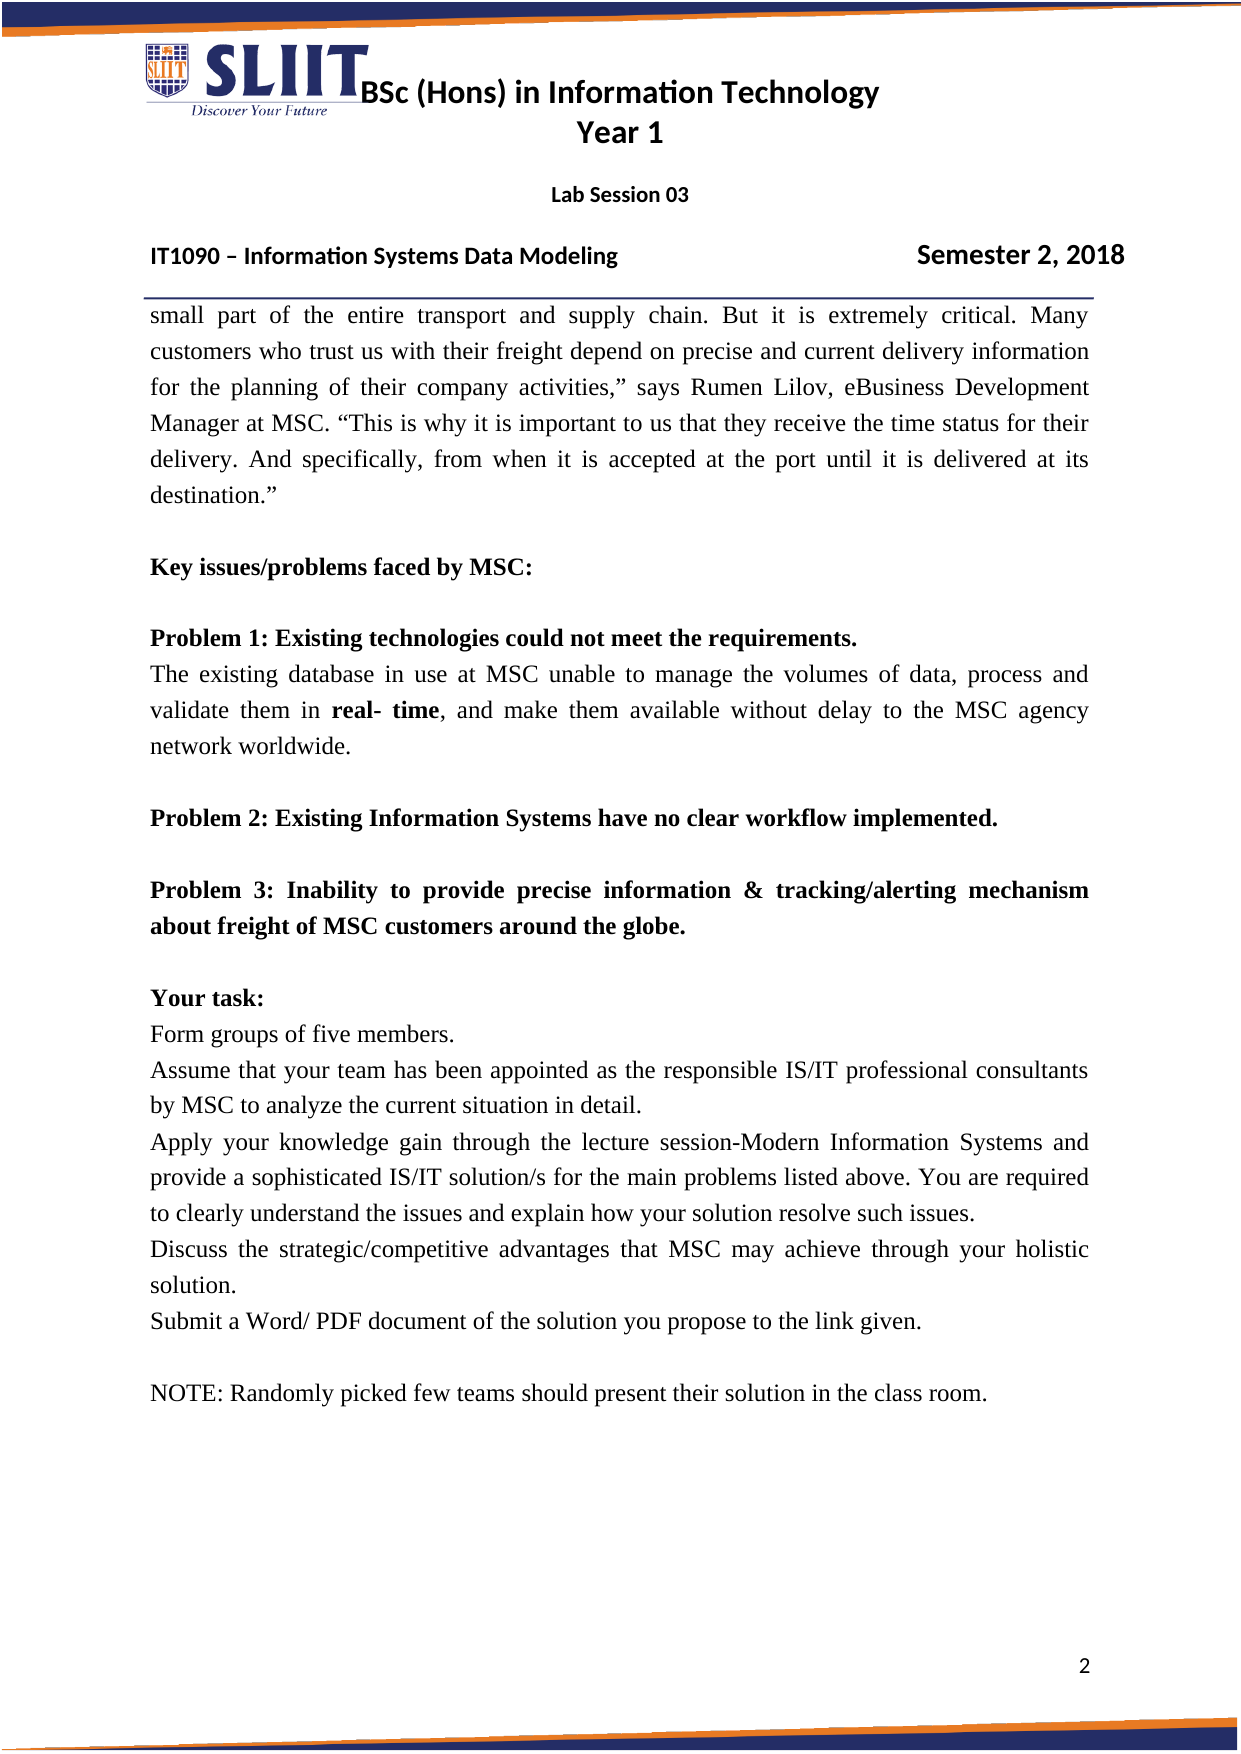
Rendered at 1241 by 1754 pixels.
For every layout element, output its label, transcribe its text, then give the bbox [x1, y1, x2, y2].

text Problem 2: Existing Information Systems have no clear workflow implemented. [150, 803, 1090, 832]
picture [3, 2, 1241, 120]
text Discuss the strategic/competitive advantages that MSC may achieve through your holistic solution. [150, 1234, 1090, 1299]
text Apply your knowledge gain through the lecture session-Modern Information Systems and provide a sophisticated IS/IT solution/s for the main problems listed above. You are required to clearly understand the issues and explain how your solution resolve such issues. [150, 1127, 1090, 1227]
text The existing database in use at MSC unable to manage the volumes of data, process and validate them in real- time, and make them available without delay to the MSC agency network worldwide. [150, 659, 1090, 760]
text NOTE: Randomly picked few teams should present their solution in the class room. [150, 1378, 1090, 1407]
text Problem 3: Inability to provide precise information & tracking/alerting mechanism about freight of MSC customers around the globe. [150, 875, 1090, 940]
text Submit a Word/ PDF document of the solution you propose to the link given. [150, 1306, 1090, 1335]
text Form groups of five members. [150, 1019, 1090, 1047]
text Your task: [150, 983, 1090, 1012]
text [150, 300, 1090, 508]
text Problem 1: Existing technologies could not meet the requirements. [150, 623, 1090, 652]
text Key issues/problems faced by MSC: [150, 552, 1090, 580]
text Assume that your team has been appointed as the responsible IS/IT professional consultants by MSC to analyze the current situation in detail. [150, 1055, 1090, 1119]
